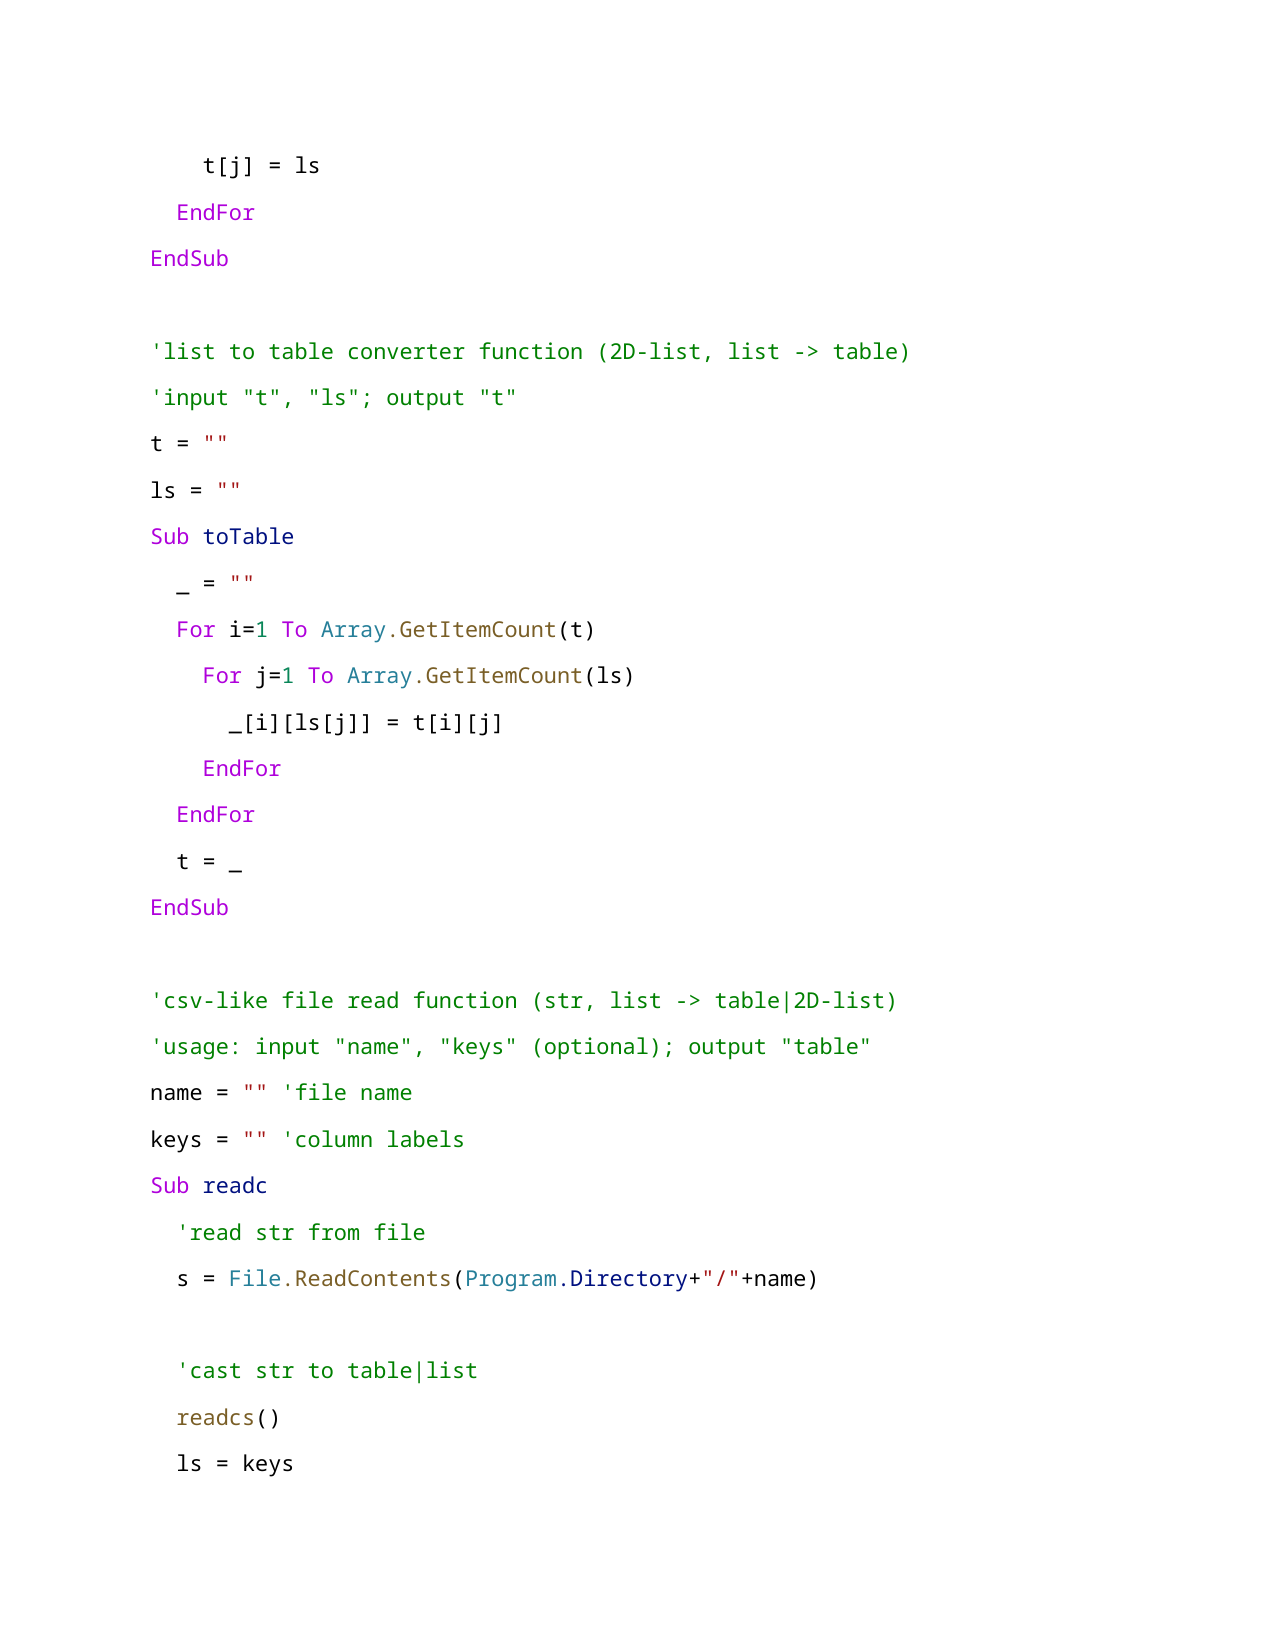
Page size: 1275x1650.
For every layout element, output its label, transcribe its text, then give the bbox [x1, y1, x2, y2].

text For i=1 To Array.GetItemCount(t) [150, 613, 1125, 643]
text readcs() [150, 1402, 1125, 1431]
text 'input "t", "ls"; output "t" [150, 382, 1125, 411]
text ls = "" [150, 474, 1125, 504]
text _[i][ls[j]] = t[i][j] [150, 706, 1125, 736]
text Sub toTable [150, 521, 1125, 551]
text For j=1 To Array.GetItemCount(ls) [150, 660, 1125, 689]
text 'list to table converter function (2D-list, list -> table) [150, 335, 1125, 365]
text _ = "" [150, 567, 1125, 597]
text s = File.ReadContents(Program.Directory+"/"+name) [150, 1262, 1125, 1292]
text t[j] = ls [150, 150, 1125, 180]
text 'csv-like file read function (str, list -> table|2D-list) [150, 984, 1125, 1014]
text Sub readc [150, 1170, 1125, 1199]
text EndSub [150, 243, 1125, 272]
text 'read str from file [150, 1216, 1125, 1246]
text EndFor [150, 753, 1125, 782]
text 'usage: input "name", "keys" (optional); output "table" [150, 1031, 1125, 1060]
text t = _ [150, 845, 1125, 875]
text EndFor [150, 196, 1125, 226]
text EndSub [150, 892, 1125, 921]
text EndFor [150, 799, 1125, 829]
text name = "" 'file name [150, 1077, 1125, 1107]
text 'cast str to table|list [150, 1355, 1125, 1385]
text ls = keys [150, 1448, 1125, 1478]
text keys = "" 'column labels [150, 1123, 1125, 1153]
text t = "" [150, 428, 1125, 458]
